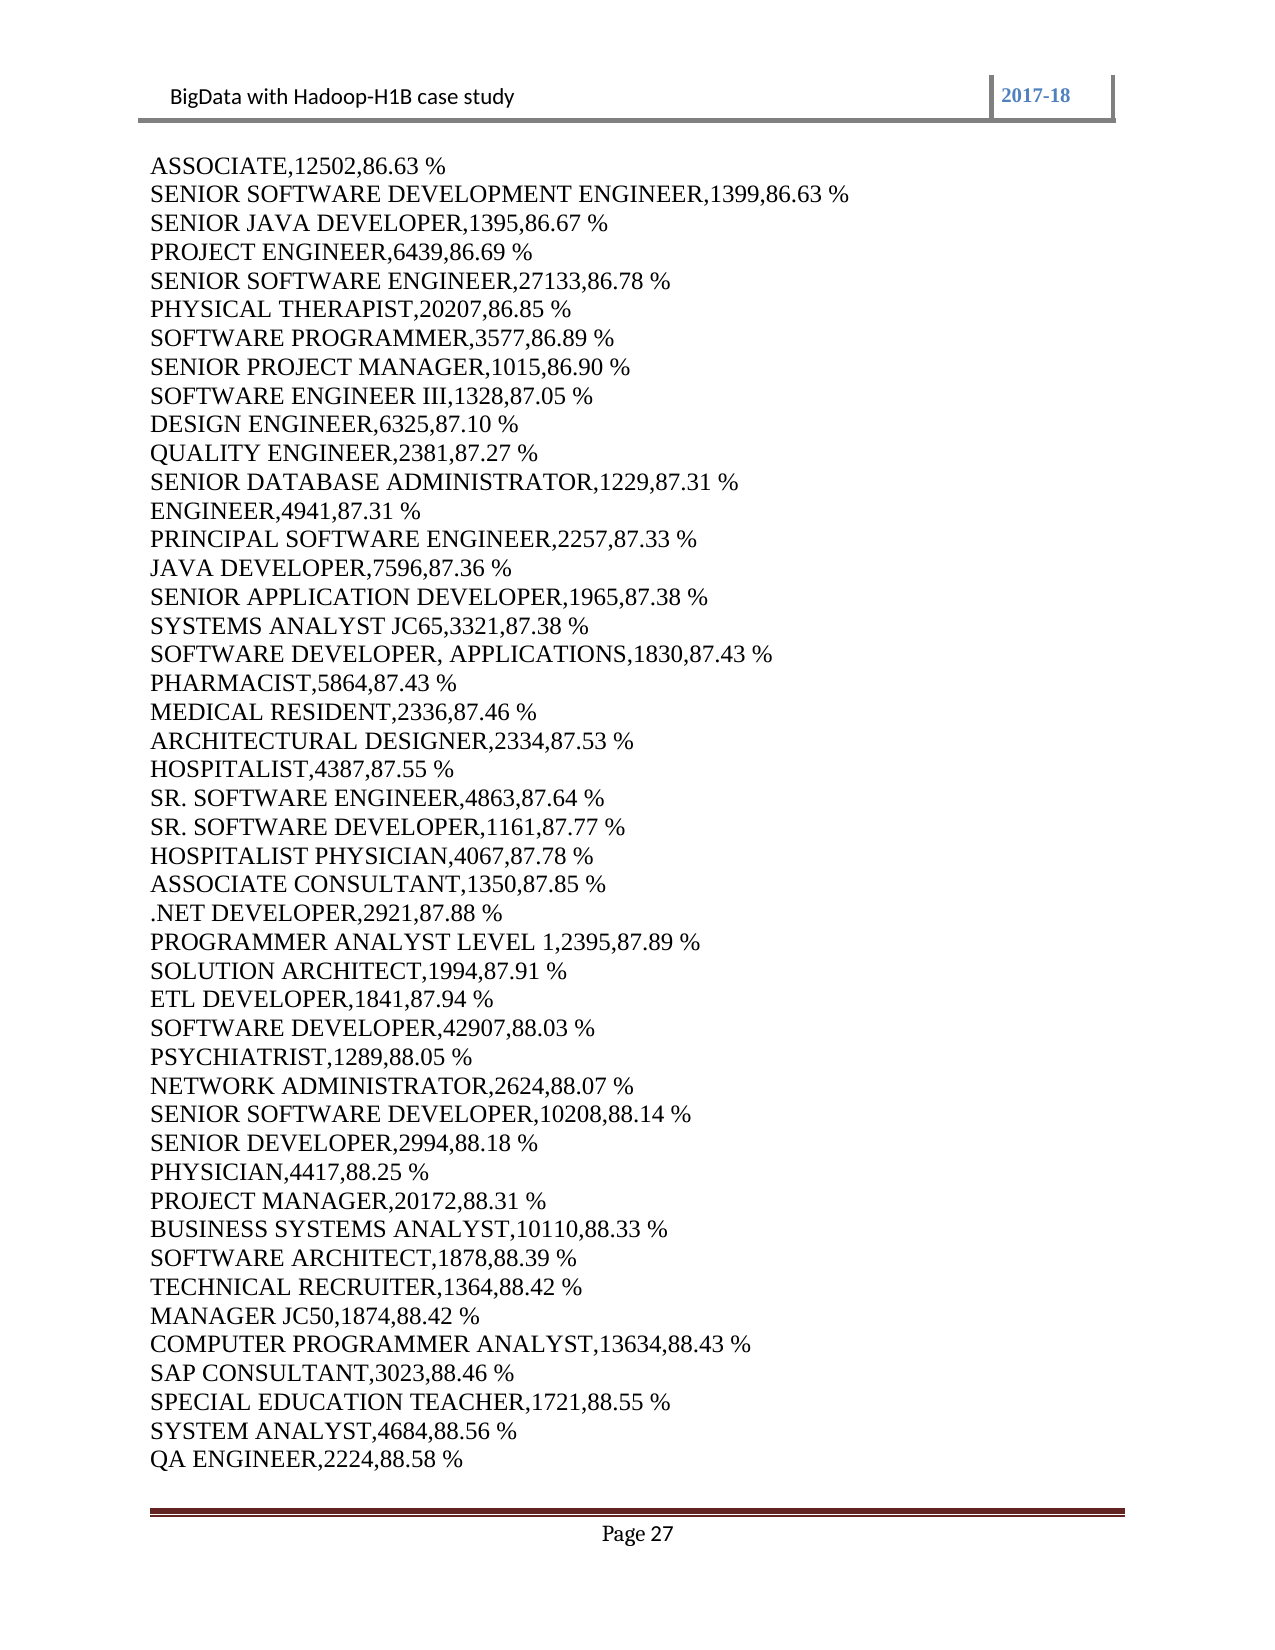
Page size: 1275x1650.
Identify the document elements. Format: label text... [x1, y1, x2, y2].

text BUSINESS SYSTEMS ANALYST,10110,88.33 % [150, 1214, 1125, 1243]
text SR. SOFTWARE ENGINEER,4863,87.64 % [150, 783, 1125, 812]
text SENIOR DEVELOPER,2994,88.18 % [150, 1128, 1125, 1157]
text SENIOR JAVA DEVELOPER,1395,86.67 % [150, 208, 1125, 237]
text PHYSICAL THERAPIST,20207,86.85 % [150, 294, 1125, 323]
text COMPUTER PROGRAMMER ANALYST,13634,88.43 % [150, 1329, 1125, 1358]
text PROJECT MANAGER,20172,88.31 % [150, 1186, 1125, 1214]
text .NET DEVELOPER,2921,87.88 % [150, 898, 1125, 927]
text SOFTWARE DEVELOPER, APPLICATIONS,1830,87.43 % [150, 639, 1125, 668]
text QA ENGINEER,2224,88.58 % [150, 1444, 1125, 1473]
text ASSOCIATE CONSULTANT,1350,87.85 % [150, 869, 1125, 898]
text MEDICAL RESIDENT,2336,87.46 % [150, 697, 1125, 726]
text SAP CONSULTANT,3023,88.46 % [150, 1358, 1125, 1387]
text PHYSICIAN,4417,88.25 % [150, 1157, 1125, 1186]
text DESIGN ENGINEER,6325,87.10 % [150, 409, 1125, 438]
text SYSTEMS ANALYST JC65,3321,87.38 % [150, 611, 1125, 639]
text SOFTWARE ARCHITECT,1878,88.39 % [150, 1243, 1125, 1272]
text HOSPITALIST,4387,87.55 % [150, 754, 1125, 783]
text SENIOR APPLICATION DEVELOPER,1965,87.38 % [150, 582, 1125, 611]
text SOFTWARE ENGINEER III,1328,87.05 % [150, 381, 1125, 409]
text SENIOR SOFTWARE ENGINEER,27133,86.78 % [150, 266, 1125, 294]
text PSYCHIATRIST,1289,88.05 % [150, 1042, 1125, 1071]
text SPECIAL EDUCATION TEACHER,1721,88.55 % [150, 1387, 1125, 1416]
text SR. SOFTWARE DEVELOPER,1161,87.77 % [150, 812, 1125, 841]
text ENGINEER,4941,87.31 % [150, 496, 1125, 524]
text HOSPITALIST PHYSICIAN,4067,87.78 % [150, 841, 1125, 869]
text SENIOR SOFTWARE DEVELOPER,10208,88.14 % [150, 1099, 1125, 1128]
text ETL DEVELOPER,1841,87.94 % [150, 984, 1125, 1013]
text ARCHITECTURAL DESIGNER,2334,87.53 % [150, 726, 1125, 754]
text ASSOCIATE,12502,86.63 % [150, 151, 1125, 179]
text MANAGER JC50,1874,88.42 % [150, 1301, 1125, 1329]
text TECHNICAL RECRUITER,1364,88.42 % [150, 1272, 1125, 1301]
text SOFTWARE PROGRAMMER,3577,86.89 % [150, 323, 1125, 352]
text NETWORK ADMINISTRATOR,2624,88.07 % [150, 1071, 1125, 1099]
text SENIOR SOFTWARE DEVELOPMENT ENGINEER,1399,86.63 % [150, 179, 1125, 208]
text PROJECT ENGINEER,6439,86.69 % [150, 237, 1125, 266]
text QUALITY ENGINEER,2381,87.27 % [150, 438, 1125, 467]
text PROGRAMMER ANALYST LEVEL 1,2395,87.89 % [150, 927, 1125, 956]
text SENIOR DATABASE ADMINISTRATOR,1229,87.31 % [150, 467, 1125, 496]
text PHARMACIST,5864,87.43 % [150, 668, 1125, 697]
text SYSTEM ANALYST,4684,88.56 % [150, 1416, 1125, 1444]
text PRINCIPAL SOFTWARE ENGINEER,2257,87.33 % [150, 524, 1125, 553]
text SOFTWARE DEVELOPER,42907,88.03 % [150, 1013, 1125, 1042]
text JAVA DEVELOPER,7596,87.36 % [150, 553, 1125, 582]
text SENIOR PROJECT MANAGER,1015,86.90 % [150, 352, 1125, 381]
text SOLUTION ARCHITECT,1994,87.91 % [150, 956, 1125, 984]
